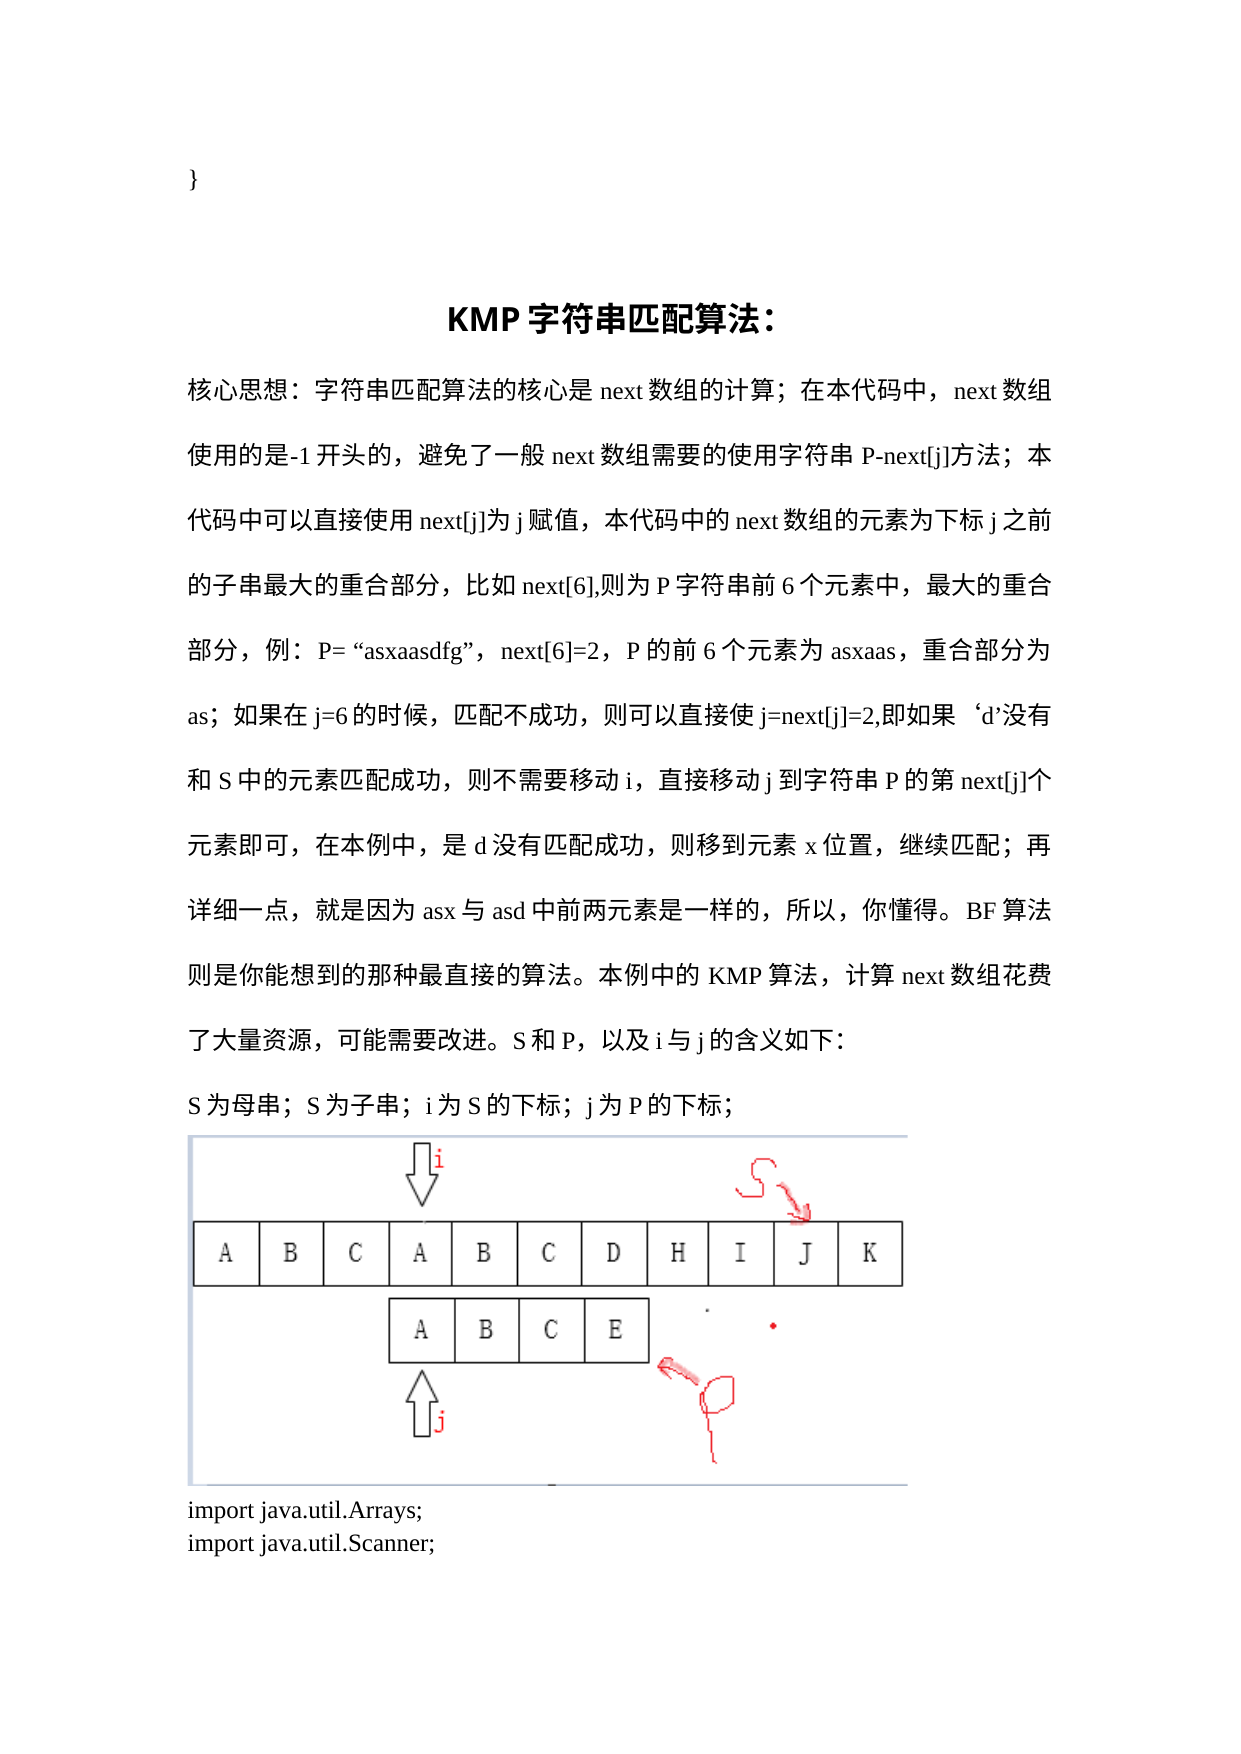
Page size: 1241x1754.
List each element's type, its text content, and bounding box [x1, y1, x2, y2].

text import java.util.Scanner; [187, 1526, 1053, 1558]
text } [187, 162, 1053, 194]
picture [187, 1135, 908, 1486]
text S为母串；S为子串；i为S的下标；j为P的下标； [187, 1071, 1053, 1136]
text 核心思想：字符串匹配算法的核心是next数组的计算；在本代码中，next数组使用的是-1开头的，避免了一般next数组需要的使用字符串P-next[j]方法；本代码中可以直接使用next[j]为j赋值，本代码中的next数组的元素为下标j之前的子串最大的重合部分，比如next[6],则为P字符串前6个元素中，最大的重合部分，例：P= “asxaasdfg”，next[6]=2，P的前6个元素为asxaas，重合部分为as；如果在j=6的时候，匹配不成功，则可以直接使j=next[j]=2,即如果‘d’没有和S中的元素匹配成功，则不需要移动i，直接移动j到字符串P的第next[j]个元素即可，在本例中，是d没有匹配成功，则移到元素x位置，继续匹配；再详细一点，就是因为asx与asd中前两元素是一样的，所以，你懂得。BF算法则是你能想到的那种最直接的算法。本例中的KMP算法，计算next数组花费了大量资源，可能需要改进。S和P，以及i与j的含义如下： [187, 356, 1053, 1071]
title KMP字符串匹配算法： [187, 284, 1053, 349]
text import java.util.Arrays; [187, 1493, 1053, 1526]
